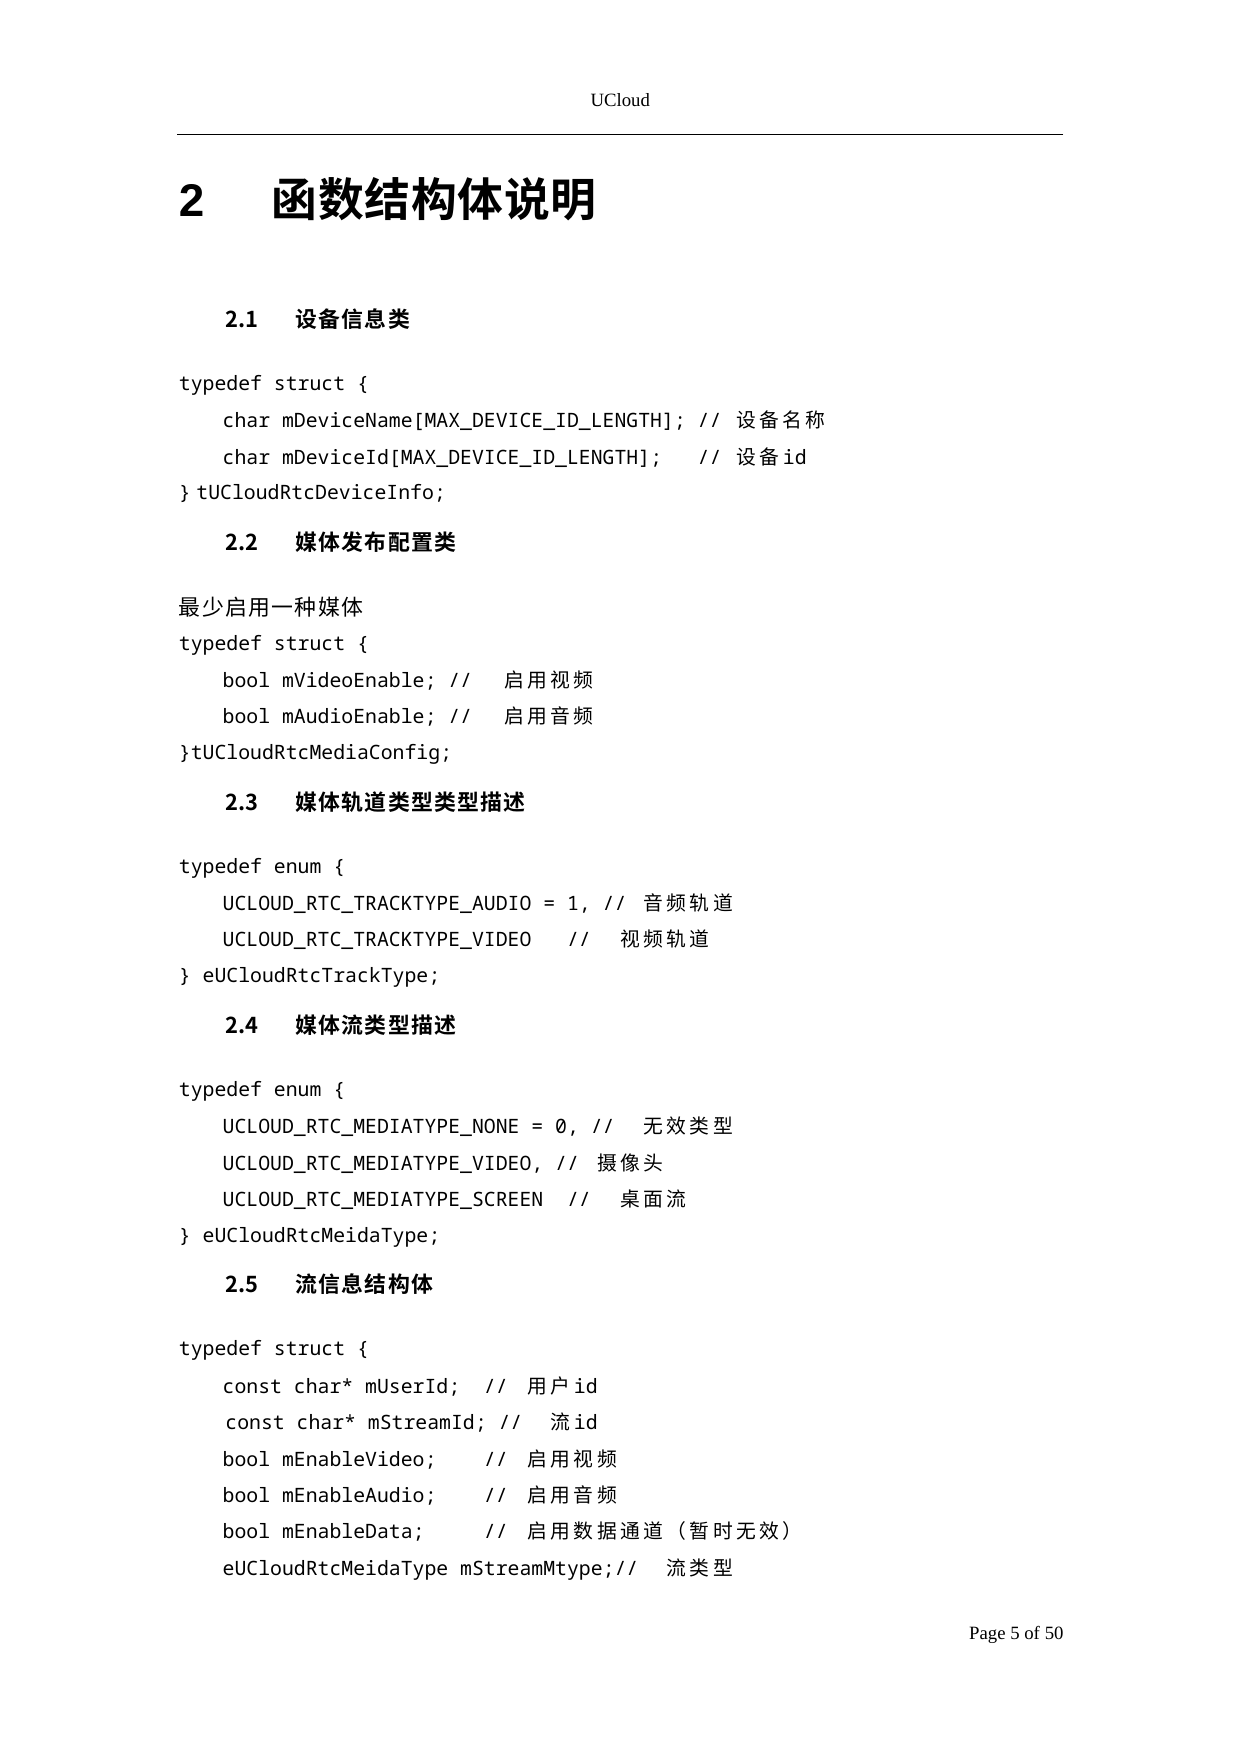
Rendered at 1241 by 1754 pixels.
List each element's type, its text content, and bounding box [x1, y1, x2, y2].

text UCLOUD_RTC_MEDIATYPE_NONE = 0, // 无效类型 [179, 1107, 1061, 1143]
text bool mVideoEnable; // 启用视频 [179, 661, 1061, 697]
text char mDeviceId[MAX_DEVICE_ID_LENGTH]; // 设备id [179, 437, 1061, 474]
subtitle 媒体轨道类型类型描述 [223, 782, 1061, 819]
text bool mEnableVideo; //启用视频 [179, 1439, 1061, 1476]
text UCLOUD_RTC_TRACKTYPE_VIDEO // 视频轨道 [179, 920, 1061, 957]
text typedef struct { [179, 1330, 1061, 1366]
text } eUCloudRtcTrackType; [179, 957, 1061, 993]
subtitle 设备信息类 [223, 300, 1061, 336]
subtitle 流信息结构体 [223, 1265, 1061, 1302]
list 函数结构体说明 [179, 160, 1061, 233]
text UCLOUD_RTC_TRACKTYPE_AUDIO = 1, // 音频轨道 [179, 884, 1061, 920]
text UCLOUD_RTC_MEDIATYPE_VIDEO, // 摄像头 [179, 1143, 1061, 1180]
text typedef enum { [179, 847, 1061, 884]
text } eUCloudRtcMeidaType; [179, 1216, 1061, 1253]
text bool mAudioEnable; // 启用音频 [179, 697, 1061, 733]
text const char* mUserId; // 用户id [179, 1366, 1061, 1403]
subtitle 媒体发布配置类 [223, 523, 1061, 559]
text eUCloudRtcMeidaType mStreamMtype;// 流类型 [179, 1549, 1061, 1585]
subtitle 媒体流类型描述 [223, 1006, 1061, 1042]
text UCLOUD_RTC_MEDIATYPE_SCREEN // 桌面流 [179, 1180, 1061, 1216]
text } tUCloudRtcDeviceInfo; [179, 474, 1061, 510]
text const char* mStreamId; // 流id [179, 1403, 1061, 1439]
text }tUCloudRtcMediaConfig; [179, 733, 1061, 770]
text 最少启用一种媒体 [179, 588, 1061, 624]
text char mDeviceName[MAX_DEVICE_ID_LENGTH]; // 设备名称 [179, 401, 1061, 437]
text typedef struct { [179, 624, 1061, 661]
text bool mEnableAudio; // 启用音频 [179, 1476, 1061, 1512]
text bool mEnableData; // 启用数据通道（暂时无效） [179, 1512, 1061, 1549]
text typedef enum { [179, 1070, 1061, 1107]
text typedef struct { [179, 364, 1061, 401]
